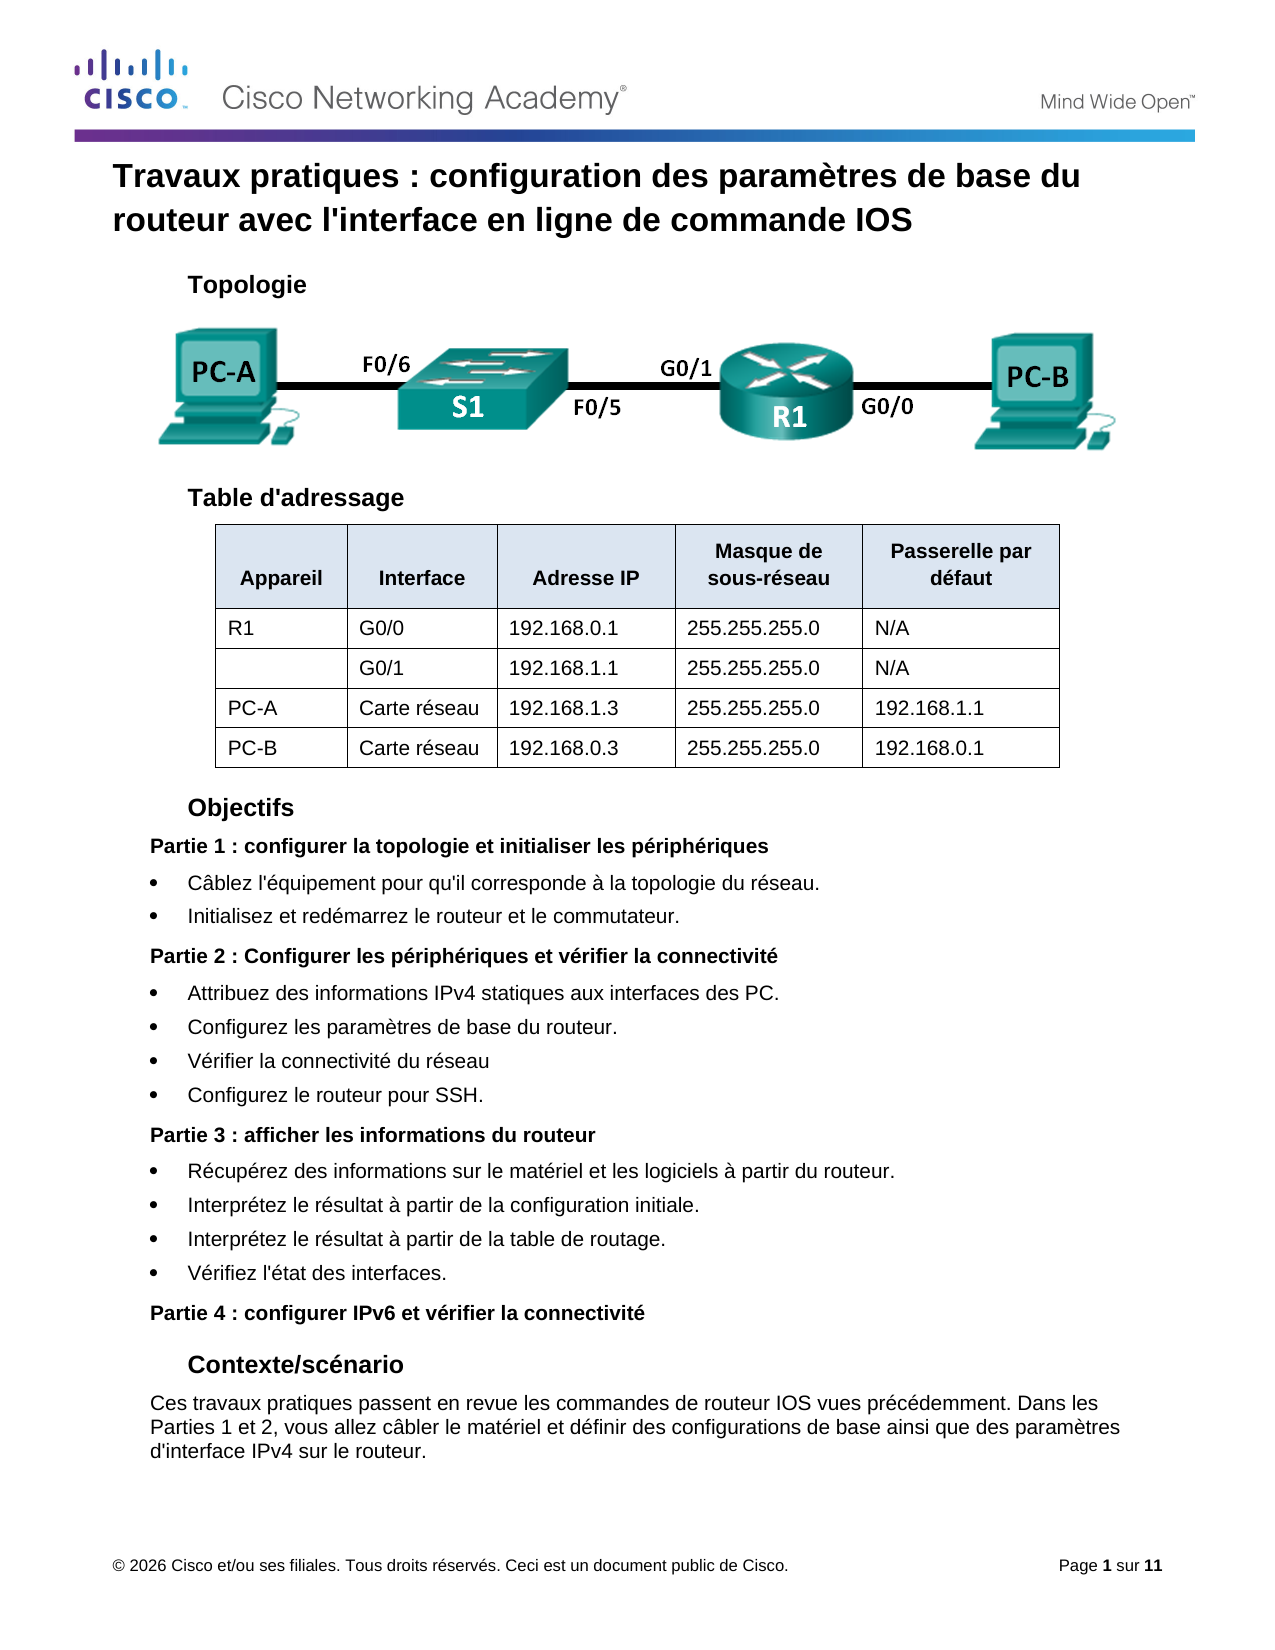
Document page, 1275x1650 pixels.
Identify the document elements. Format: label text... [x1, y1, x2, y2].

text Partie 3 : afficher les informations du routeur [150, 1122, 1162, 1146]
table_cell 192.168.1.1 [863, 689, 1059, 727]
text Vérifiez l'état des interfaces. [150, 1261, 1162, 1284]
table_cell 192.168.1.3 [498, 689, 675, 727]
table_cell 255.255.255.0 [676, 689, 862, 727]
table_cell G0/1 [348, 649, 497, 687]
table_cell 192.168.1.1 [498, 649, 675, 687]
text Partie 4 : configurer IPv6 et vérifier la connectivité [150, 1301, 1162, 1324]
table_cell PC-A [216, 689, 347, 727]
text Interprétez le résultat à partir de la configuration initiale. [150, 1193, 1162, 1217]
text Objectifs [112, 793, 1162, 821]
table_header Passerelle par défaut [863, 525, 1059, 608]
table_cell 192.168.0.1 [863, 728, 1059, 767]
text Topologie [112, 269, 1162, 298]
picture [153, 323, 1122, 454]
text Partie 1 : configurer la topologie et initialiser les périphériques [150, 834, 1162, 858]
table_cell Carte réseau [348, 689, 497, 727]
text Vérifier la connectivité du réseau [150, 1048, 1162, 1073]
text Interprétez le résultat à partir de la table de routage. [150, 1227, 1162, 1251]
table_header Appareil [216, 525, 347, 608]
table_cell 192.168.0.1 [498, 609, 675, 647]
table_cell PC-B [216, 728, 347, 767]
text Câblez l'équipement pour qu'il corresponde à la topologie du réseau. [150, 870, 1162, 894]
table_cell Carte réseau [348, 728, 497, 767]
text Récupérez des informations sur le matériel et les logiciels à partir du routeur. [150, 1159, 1162, 1183]
table_cell 255.255.255.0 [676, 728, 862, 767]
table_cell G0/0 [348, 609, 497, 647]
table_cell N/A [863, 609, 1059, 647]
table_header Masque de sous-réseau [676, 525, 862, 608]
text Attribuez des informations IPv4 statiques aux interfaces des PC. [150, 981, 1162, 1005]
table_cell N/A [863, 649, 1059, 687]
text Contexte/scénario [112, 1349, 1162, 1378]
table_cell 192.168.0.3 [498, 728, 675, 767]
table_cell 255.255.255.0 [676, 649, 862, 687]
table_header Adresse IP [498, 525, 675, 608]
table_cell [216, 649, 347, 687]
picture [0, 30, 1273, 142]
table_cell 255.255.255.0 [676, 609, 862, 647]
text Ces travaux pratiques passent en revue les commandes de routeur IOS vues précédemment. Dans les Parties 1 et 2, vous allez câbler le matériel et définir des configurations de base ainsi que des paramètres d'interface IPv4 sur le routeur. [150, 1391, 1162, 1463]
title Travaux pratiques : configuration des paramètres de base du routeur avec l'interface en ligne de commande IOS [112, 156, 1162, 239]
table_cell R1 [216, 609, 347, 647]
text Configurez le routeur pour SSH. [150, 1082, 1162, 1106]
text Table d'adressage [112, 483, 1162, 512]
text Partie 2 : Configurer les périphériques et vérifier la connectivité [150, 944, 1162, 968]
text Initialisez et redémarrez le routeur et le commutateur. [150, 904, 1162, 928]
table_header Interface [348, 525, 497, 608]
text Configurez les paramètres de base du routeur. [150, 1015, 1162, 1039]
